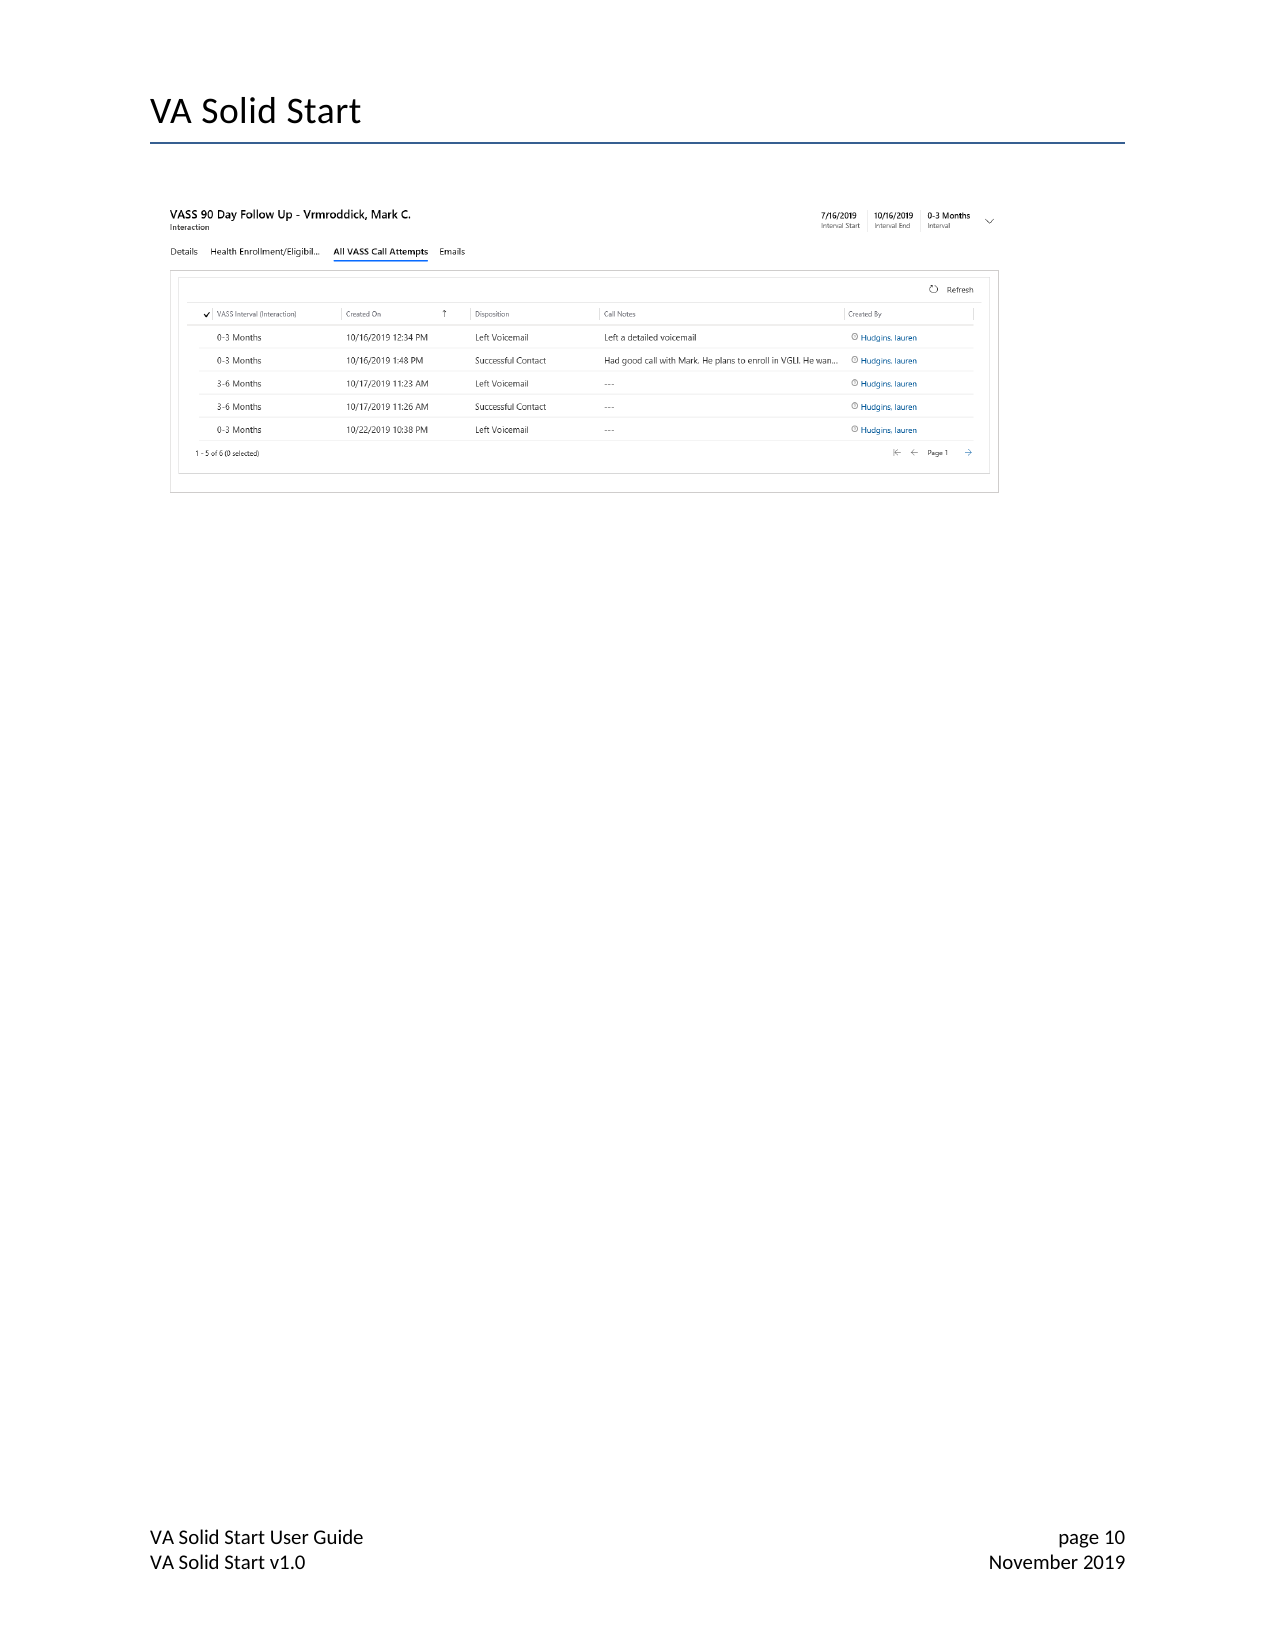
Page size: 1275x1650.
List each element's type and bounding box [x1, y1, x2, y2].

picture [161, 199, 1005, 504]
